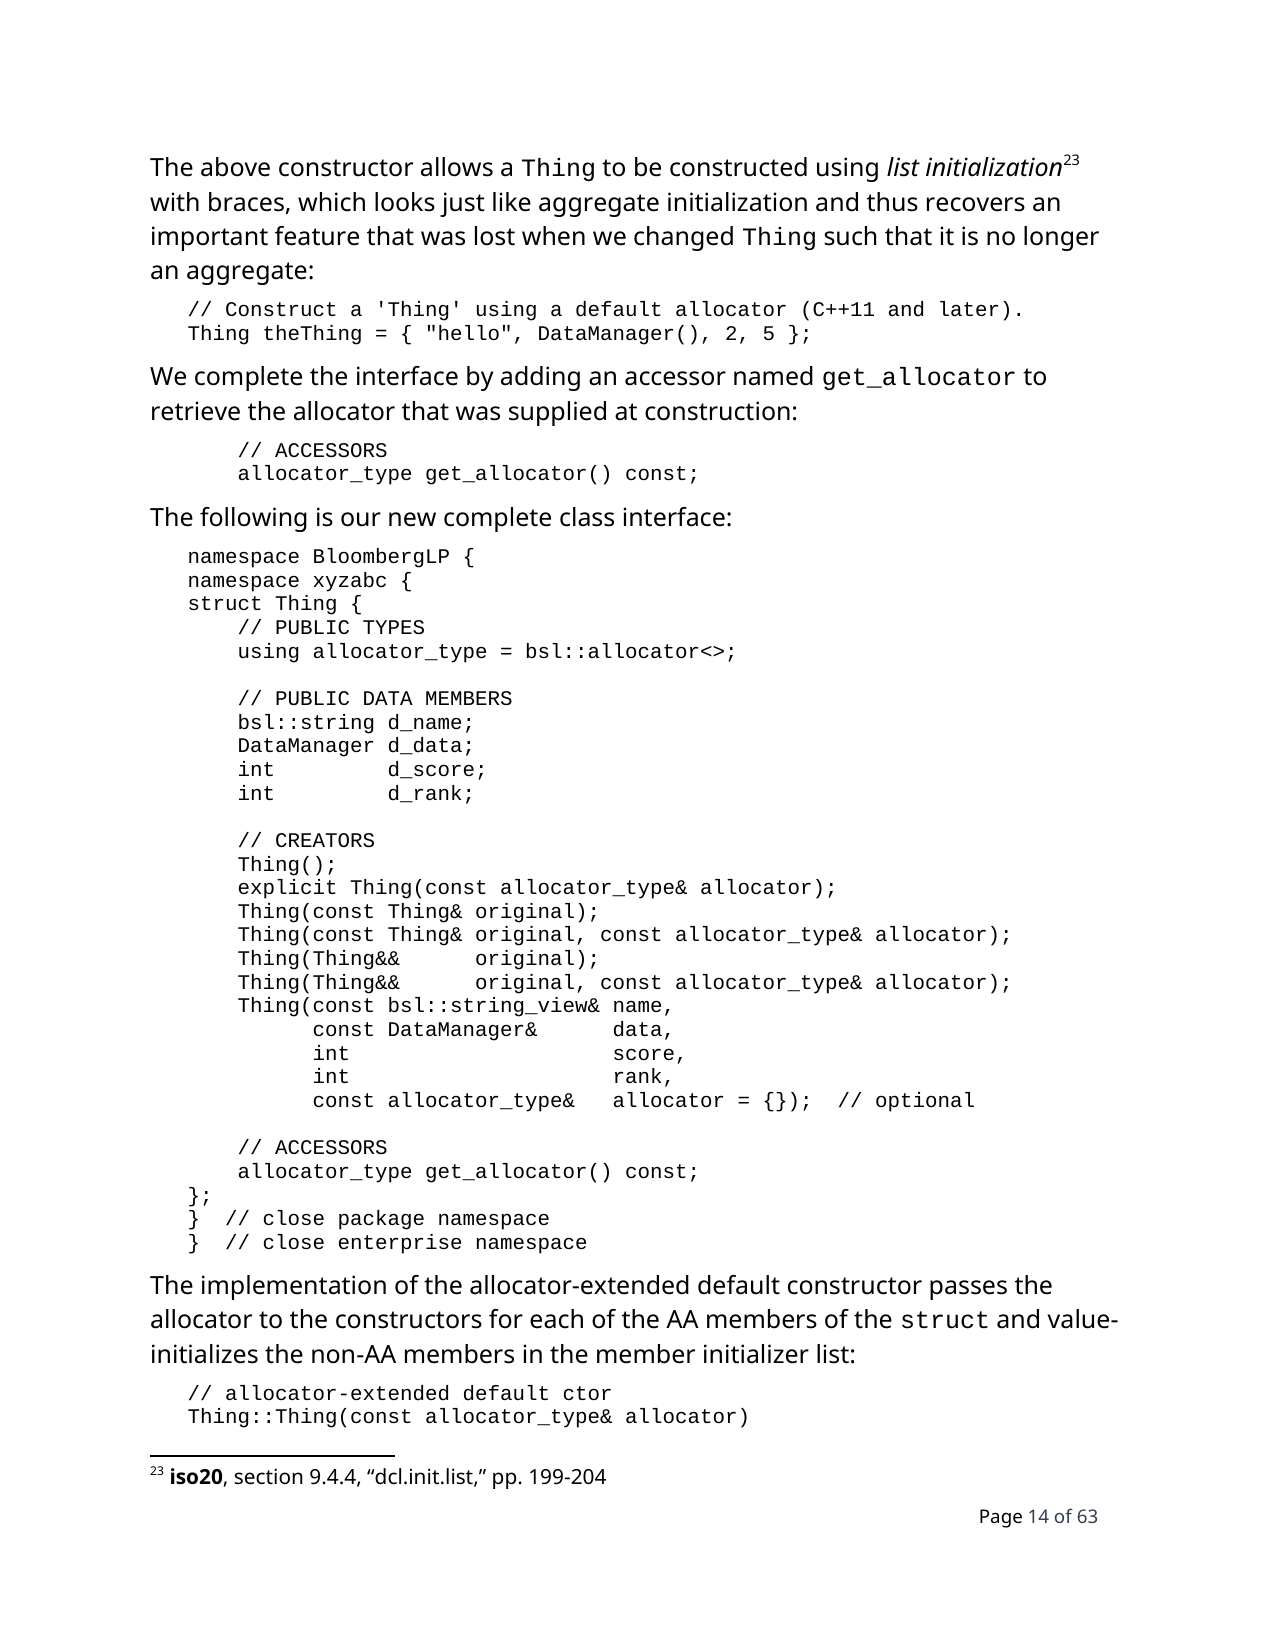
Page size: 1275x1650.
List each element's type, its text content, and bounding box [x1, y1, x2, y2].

text allocator_type get_allocator() const; [187, 463, 1125, 487]
text The following is our new complete class interface: [150, 499, 1125, 534]
text }; [187, 1184, 1125, 1208]
text The implementation of the allocator-extended default constructor passes the allocator to the constructors for each of the AA members of the struct and value-initializes the non-AA members in the member initializer list: [150, 1268, 1125, 1370]
text // CREATORS [187, 830, 1125, 853]
text } // close enterprise namespace [187, 1232, 1125, 1256]
text Thing(); [187, 853, 1125, 877]
text int rank, [187, 1066, 1125, 1090]
text allocator_type get_allocator() const; [187, 1161, 1125, 1184]
text // ACCESSORS [187, 440, 1125, 463]
text int score, [187, 1043, 1125, 1066]
text // Construct a 'Thing' using a default allocator (C++11 and later). [187, 299, 1125, 323]
text } // close package namespace [187, 1208, 1125, 1232]
text Thing(Thing&& original); [187, 948, 1125, 972]
text const allocator_type& allocator = {}); // optional [187, 1090, 1125, 1114]
text Thing(const Thing& original, const allocator_type& allocator); [187, 924, 1125, 948]
text namespace BloombergLP { [187, 546, 1125, 570]
text Thing::Thing(const allocator_type& allocator) [187, 1407, 1125, 1430]
text // allocator-extended default ctor [187, 1383, 1125, 1407]
text struct Thing { [187, 593, 1125, 617]
text // PUBLIC TYPES [187, 617, 1125, 641]
text Thing(const bsl::string_view& name, [187, 995, 1125, 1019]
text DataManager d_data; [187, 735, 1125, 759]
text // ACCESSORS [187, 1137, 1125, 1161]
text The above constructor allows a Thing to be constructed using list initialization with braces, which looks just like aggregate initialization and thus recovers an important feature that was lost when we changed Thing such that it is no longer an aggregate: [150, 150, 1125, 287]
text const DataManager& data, [187, 1019, 1125, 1043]
text bsl::string d_name; [187, 712, 1125, 735]
text explicit Thing(const allocator_type& allocator); [187, 877, 1125, 901]
text int d_score; [187, 759, 1125, 783]
text // PUBLIC DATA MEMBERS [187, 688, 1125, 712]
text int d_rank; [187, 783, 1125, 806]
text We complete the interface by adding an accessor named get_allocator to retrieve the allocator that was supplied at construction: [150, 359, 1125, 427]
text Thing theThing = { "hello", DataManager(), 2, 5 }; [187, 323, 1125, 346]
text Thing(Thing&& original, const allocator_type& allocator); [187, 972, 1125, 995]
text Thing(const Thing& original); [187, 901, 1125, 924]
text namespace xyzabc { [187, 570, 1125, 593]
text using allocator_type = bsl::allocator<>; [187, 641, 1125, 664]
